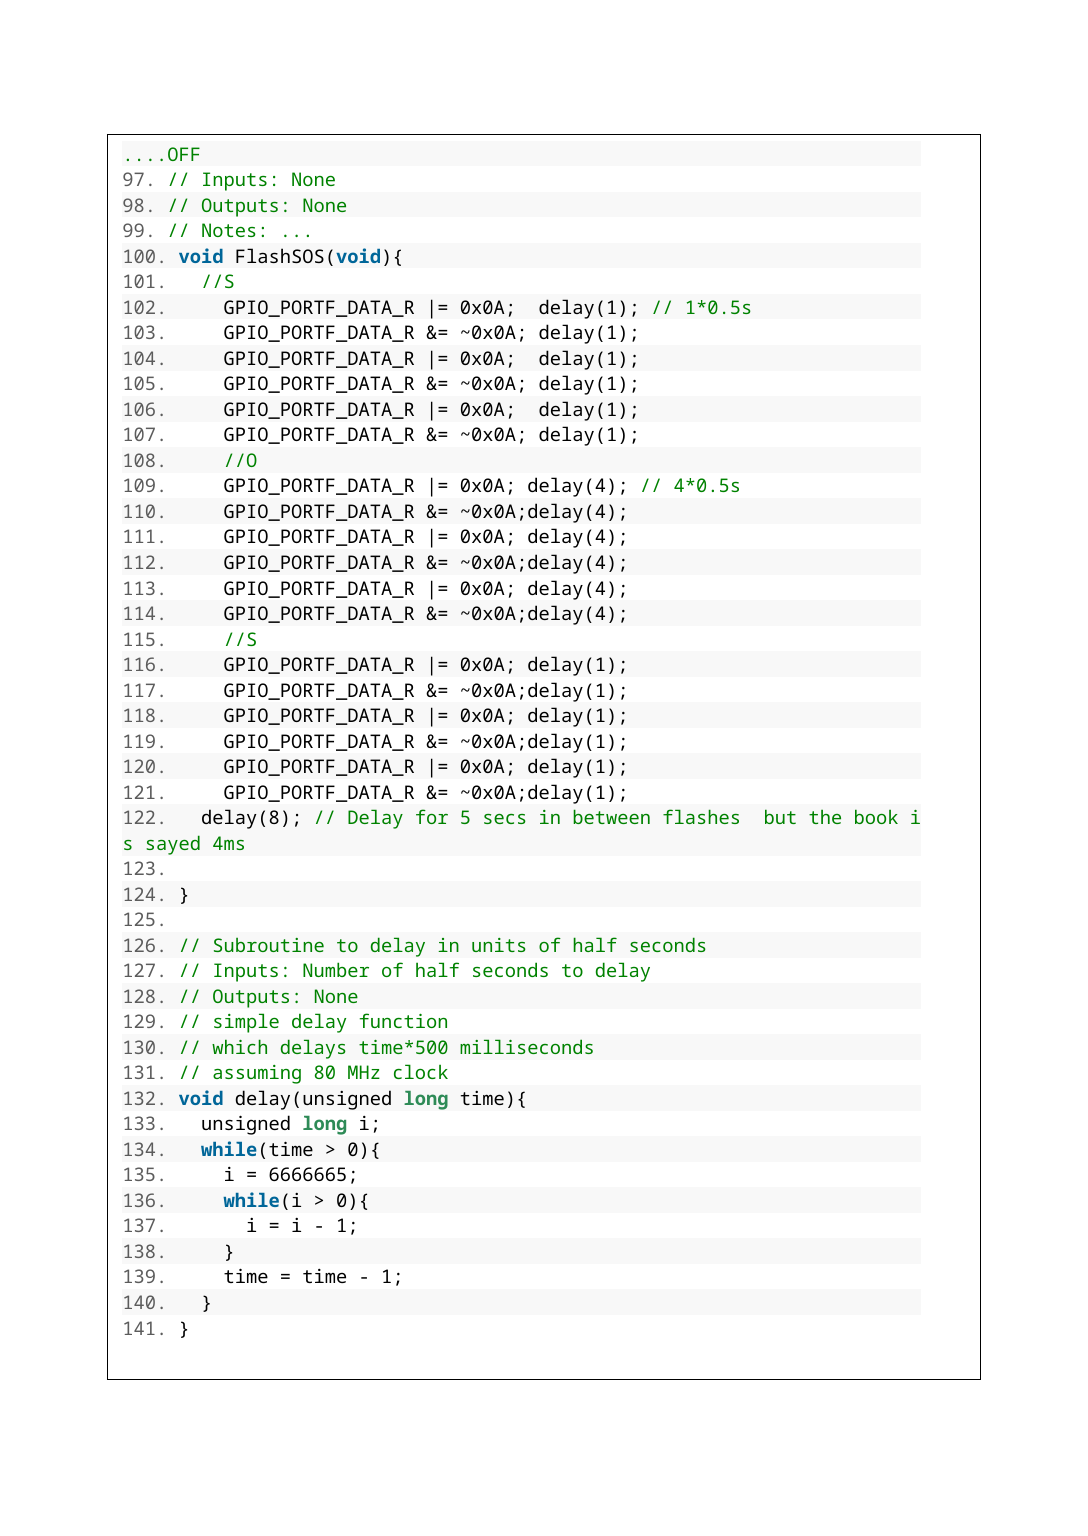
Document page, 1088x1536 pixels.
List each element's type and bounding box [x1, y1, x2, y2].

table_cell [108, 135, 980, 1379]
